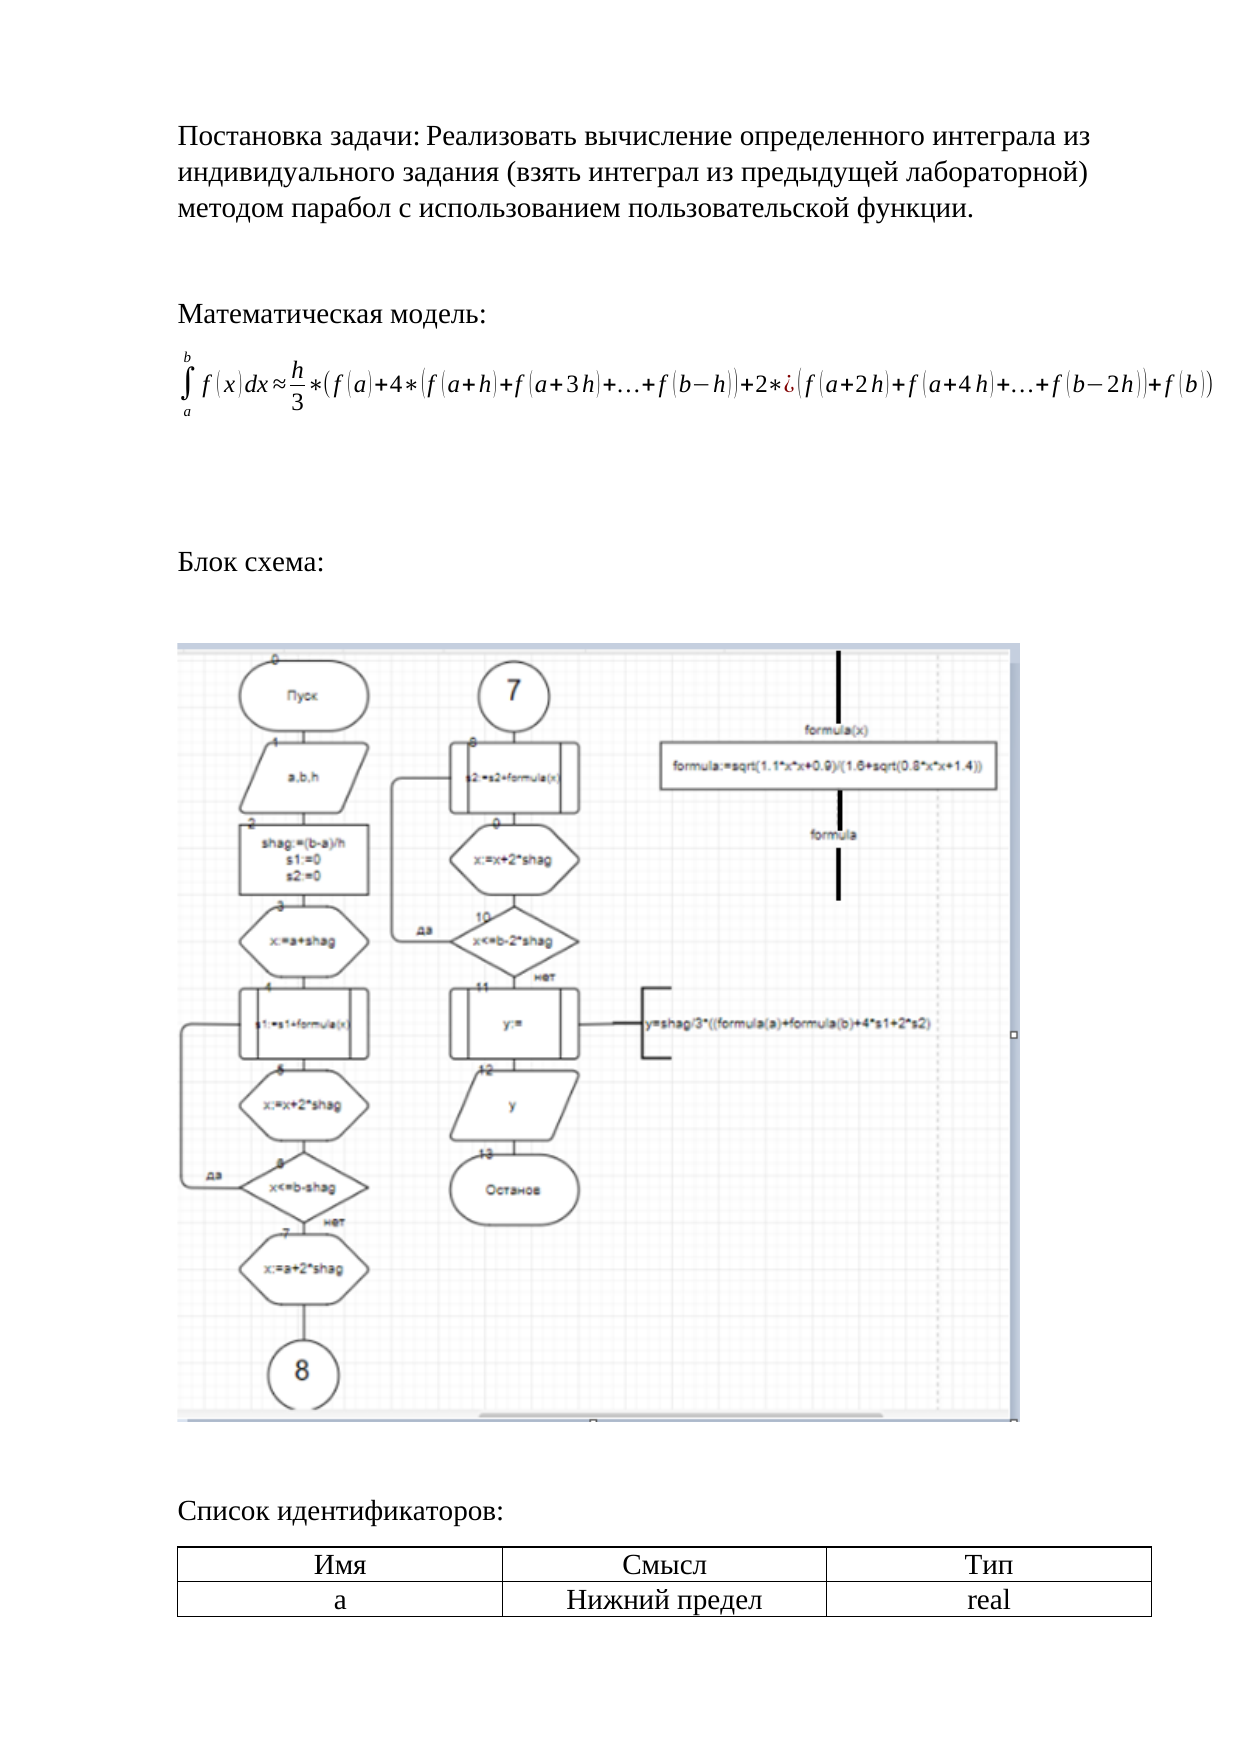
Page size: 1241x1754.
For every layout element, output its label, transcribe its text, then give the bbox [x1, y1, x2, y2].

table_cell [503, 1582, 826, 1616]
picture [177, 643, 1020, 1422]
text Постановка задачи: Реализовать вычисление определенного интеграла из индивидуального задания (взять интеграл из предыдущей лабораторной) методом парабол с использованием пользовательской функции. [177, 118, 1152, 224]
table_header Имя [178, 1548, 502, 1581]
text Математическая модель: [177, 296, 1152, 329]
text Список идентификаторов: [177, 1493, 1152, 1527]
table_cell real [827, 1582, 1151, 1616]
table_header Смысл [503, 1548, 826, 1581]
text Блок схема: [177, 544, 1152, 578]
table_cell a [178, 1582, 502, 1616]
table_header Тип [827, 1548, 1151, 1581]
